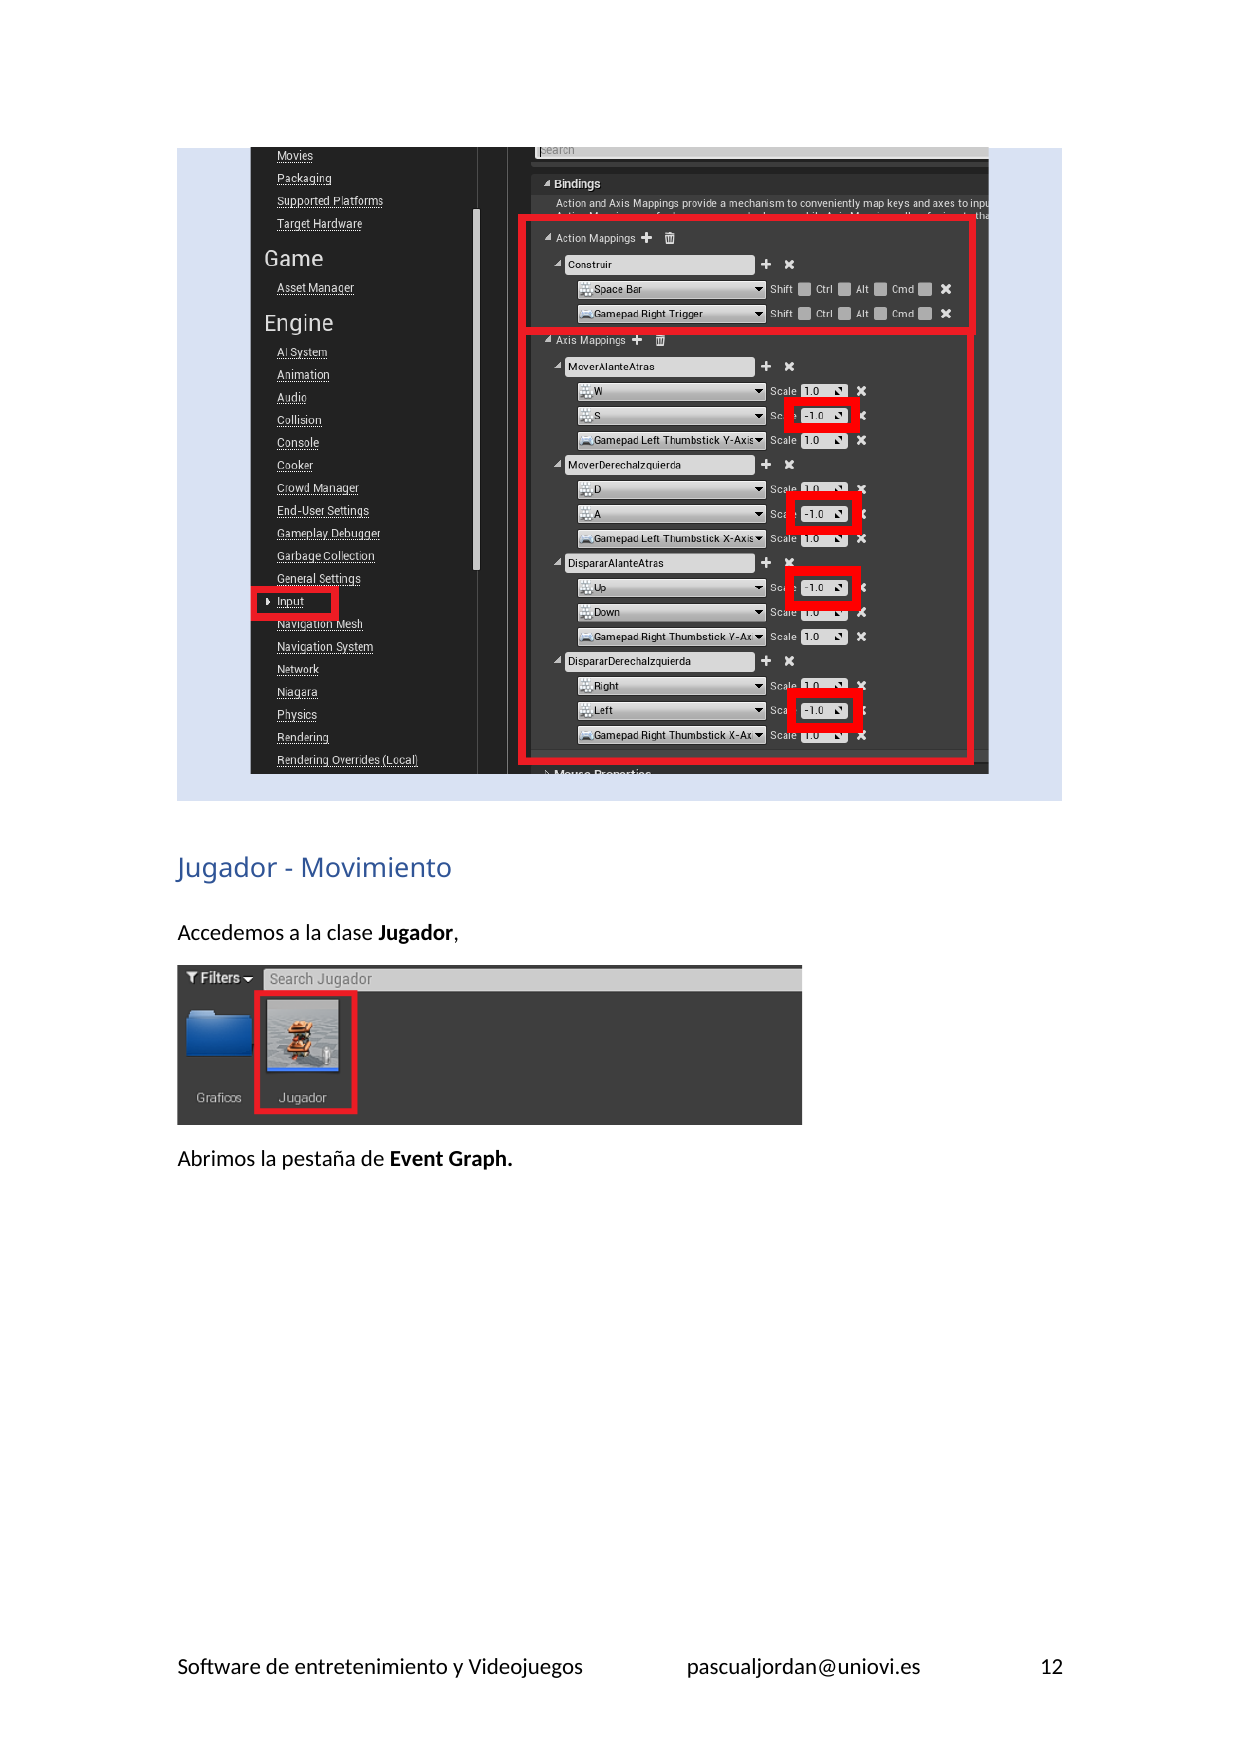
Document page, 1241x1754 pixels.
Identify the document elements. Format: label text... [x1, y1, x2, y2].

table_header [177, 148, 1062, 801]
text Accedemos a la clase Jugador, [177, 888, 1063, 946]
subtitle Jugador - Movimiento [177, 848, 1063, 885]
picture [250, 147, 989, 774]
picture [177, 965, 803, 1125]
text Abrimos la pestaña de Event Graph. [177, 1144, 1063, 1172]
